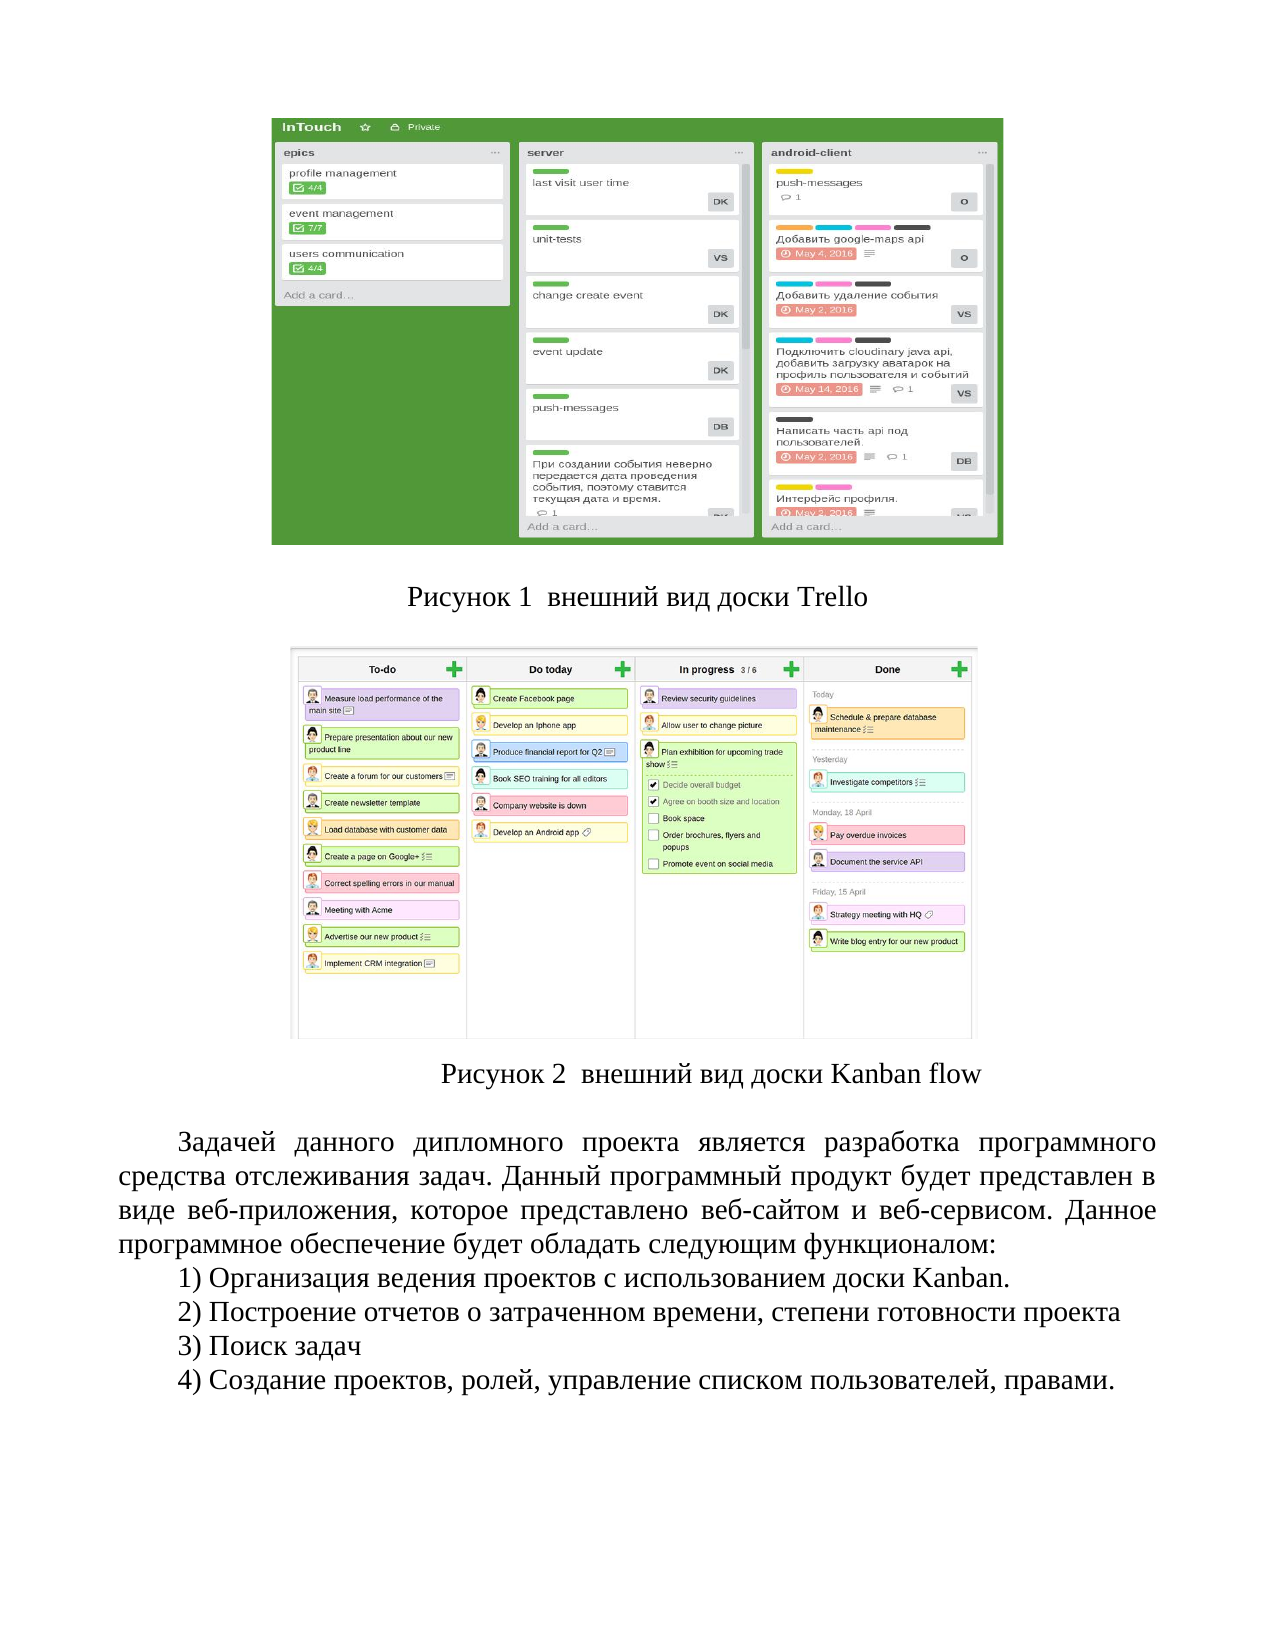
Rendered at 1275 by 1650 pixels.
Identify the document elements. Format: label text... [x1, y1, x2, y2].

text Задачей данного дипломного проекта является разработка программного средства отслеживания задач. Данный программный продукт будет представлен в виде веб-приложения, которое представлено веб-сайтом и веб-сервисом. Данное программное обеспечение будет обладать следующим функционалом: [118, 1123, 1157, 1259]
text Рисунок 1 внешний вид доски Trello [118, 578, 1157, 612]
text 2) Построение отчетов о затраченном времени, степени готовности проекта [118, 1294, 1157, 1328]
text 3) Поиск задач [118, 1328, 1157, 1362]
text 4) Создание проектов, ролей, управление списком пользователей, правами. [118, 1362, 1157, 1396]
text 1) Организация ведения проектов с использованием доски Kanban. [118, 1259, 1157, 1294]
picture [271, 118, 1004, 545]
picture [290, 646, 978, 1039]
text Рисунок 2 внешний вид доски Kanban flow [29, 1055, 1157, 1089]
